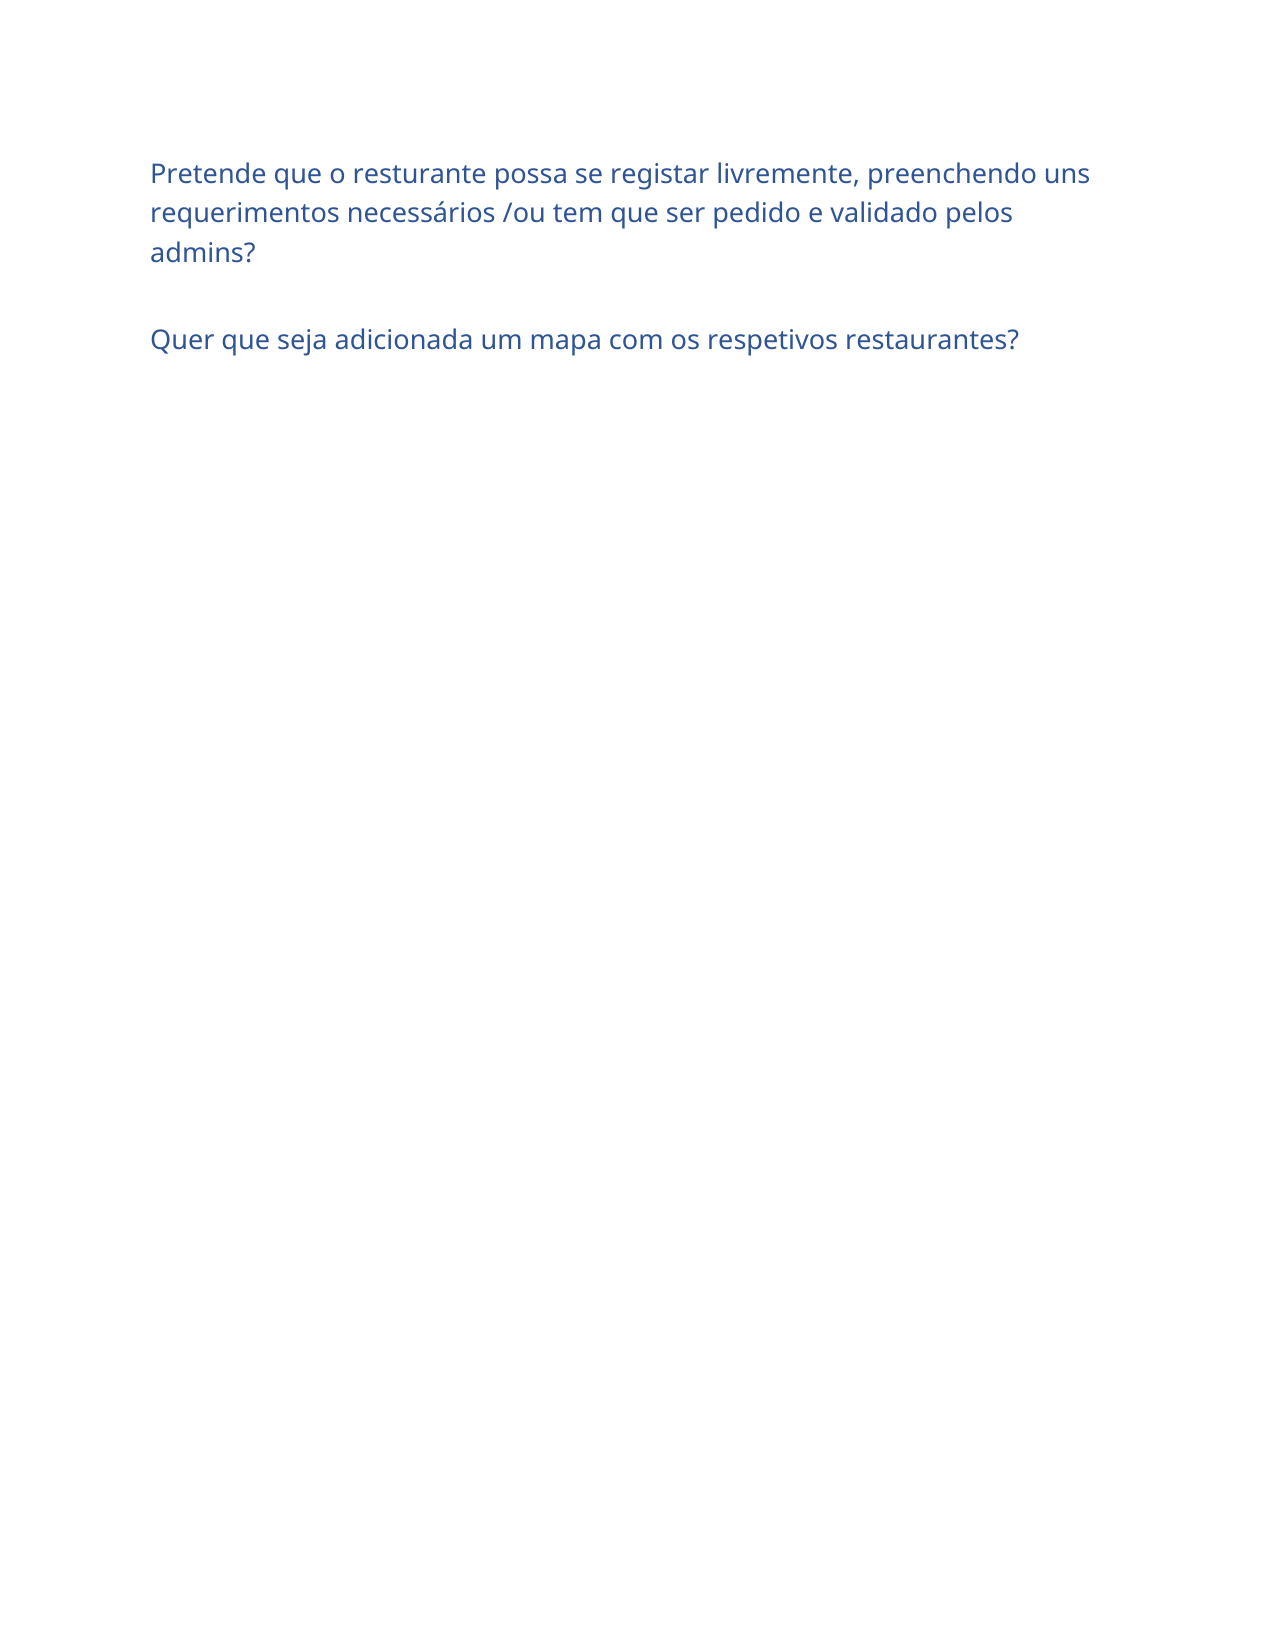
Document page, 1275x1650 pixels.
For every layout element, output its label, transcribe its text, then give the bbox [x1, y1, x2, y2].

subtitle Pretende que o resturante possa se registar livremente, preenchendo uns requerimentos necessários /ou tem que ser pedido e validado pelos admins? [150, 154, 1125, 271]
subtitle Quer que seja adicionada um mapa com os respetivos restaurantes? [150, 320, 1125, 357]
